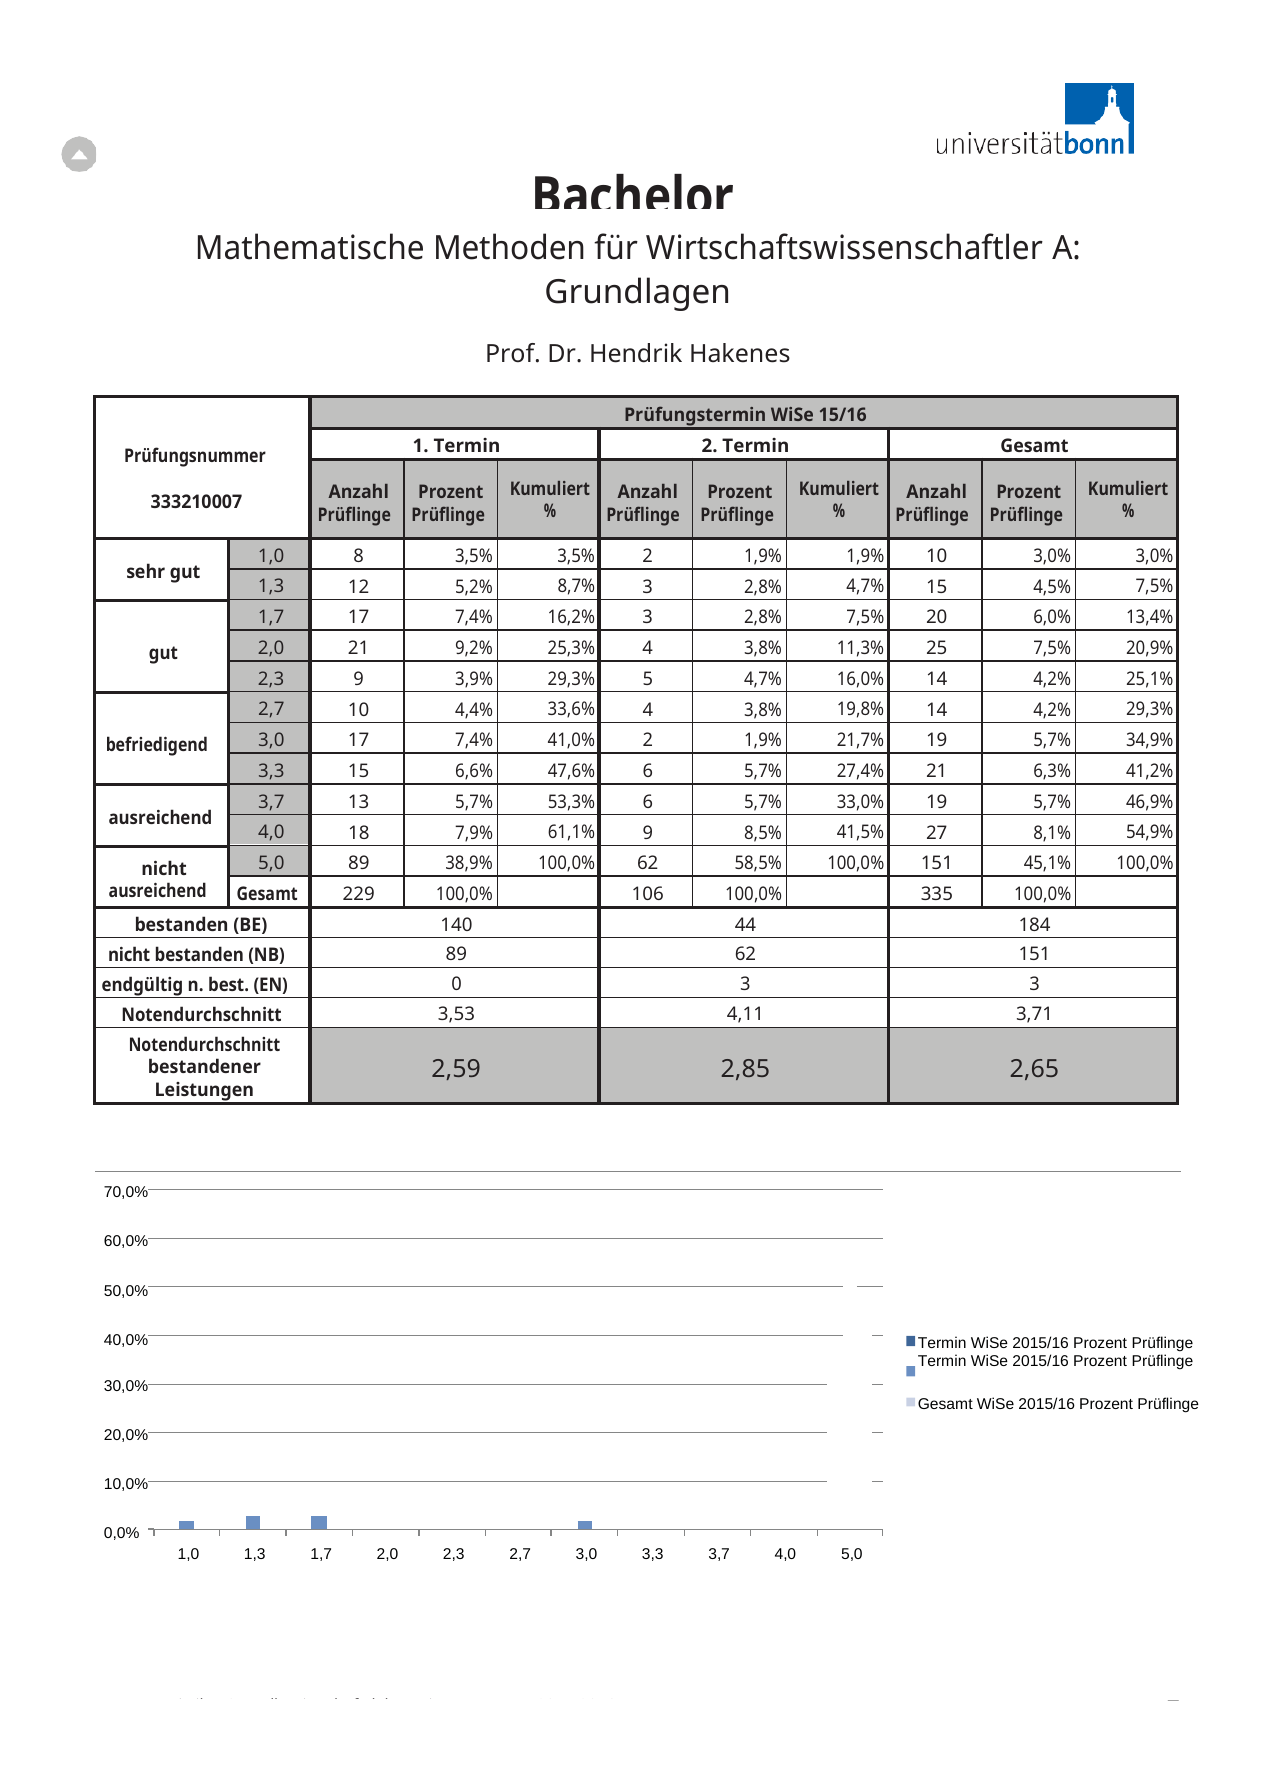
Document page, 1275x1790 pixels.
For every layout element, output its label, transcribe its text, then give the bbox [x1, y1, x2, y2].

table_cell [1076, 877, 1176, 906]
table_cell 2,85 [601, 1028, 887, 1102]
table_cell 15 [890, 570, 981, 599]
table_cell 8,7% [498, 570, 597, 599]
table_cell 41,0% [498, 723, 597, 752]
table_cell Prozent Prüflinge [405, 461, 497, 537]
table_cell 2,0 [230, 631, 308, 660]
table_cell 5,7% [693, 754, 786, 783]
table_cell 12 [312, 570, 403, 599]
table_cell 5 [601, 662, 692, 691]
table_cell 13 [312, 785, 403, 814]
table_cell 41,2% [1076, 754, 1176, 783]
table_cell 1,0 [230, 540, 308, 568]
table_cell 21,7% [787, 723, 887, 752]
table_cell 44 [601, 909, 887, 937]
table_cell 151 [890, 846, 981, 875]
table_cell 151 [890, 938, 1176, 967]
table_cell 6 [601, 754, 692, 783]
table_cell Notendurchschnitt [96, 998, 308, 1027]
table_cell Prozent Prüflinge [983, 461, 1075, 537]
table_cell 4,11 [601, 998, 887, 1027]
table_cell 3 [601, 968, 887, 997]
table_cell 41,5% [787, 815, 887, 844]
table_cell 2,8% [693, 600, 786, 629]
table_cell 7,5% [787, 600, 887, 629]
table_cell 7,5% [983, 631, 1075, 660]
table_cell 29,3% [498, 662, 597, 691]
table_cell 4 [601, 692, 692, 722]
table_cell Notendurchschnitt bestandener Leistungen [96, 1028, 308, 1102]
table_cell 3,8% [693, 692, 786, 722]
table_cell nicht bestanden (NB) [96, 938, 308, 967]
table_cell 16,2% [498, 600, 597, 629]
table_cell 10 [890, 540, 981, 568]
table_cell 9 [601, 815, 692, 844]
picture [61, 136, 97, 172]
table_cell Gesamt [230, 877, 308, 906]
table_cell 27,4% [787, 754, 887, 783]
table_cell sehr gut [96, 540, 227, 599]
table_cell 7,9% [405, 815, 497, 844]
table_cell 53,3% [498, 785, 597, 814]
table_cell 140 [312, 909, 597, 937]
table_cell 62 [601, 846, 692, 875]
table_cell 62 [601, 938, 887, 967]
table_cell 19 [890, 723, 981, 752]
table_cell 2,59 [312, 1028, 597, 1102]
table_cell 0 [312, 968, 597, 997]
table_cell 4,4% [405, 692, 497, 722]
table_cell [498, 877, 597, 906]
table_cell 4,5% [983, 570, 1075, 599]
table_cell 2 [601, 723, 692, 752]
table_cell 34,9% [1076, 723, 1176, 752]
table_cell 25,3% [498, 631, 597, 660]
table_cell 25,1% [1076, 662, 1176, 691]
table_cell 3,0% [1076, 540, 1176, 568]
table_cell 15 [312, 754, 403, 783]
table_cell 3,71 [890, 998, 1176, 1027]
picture [937, 83, 1134, 154]
table_header Prüfungsnummer 333210007 [96, 398, 308, 537]
table_cell Kumuliert % [787, 461, 887, 537]
table_cell 7,4% [405, 723, 497, 752]
table_cell 5,7% [405, 785, 497, 814]
table_cell 100,0% [983, 877, 1075, 906]
table_cell 6,6% [405, 754, 497, 783]
table_cell 6,3% [983, 754, 1075, 783]
table_cell 3,7 [230, 785, 308, 814]
table_cell 21 [890, 754, 981, 783]
table_cell 29,3% [1076, 692, 1176, 722]
table_cell 4 [601, 631, 692, 660]
table_cell Anzahl Prüflinge [890, 461, 981, 537]
table_cell 33,0% [787, 785, 887, 814]
table_cell 8,5% [693, 815, 786, 844]
table_cell 18 [312, 815, 403, 844]
table_cell 11,3% [787, 631, 887, 660]
table_cell 17 [312, 600, 403, 629]
table_cell 89 [312, 846, 403, 875]
table_cell 8 [312, 540, 403, 568]
table_cell 100,0% [693, 877, 786, 906]
table_cell 1,7 [230, 600, 308, 629]
table_cell nicht ausreichend [96, 848, 227, 906]
table_cell Anzahl Prüflinge [312, 461, 403, 537]
table_cell 2,3 [230, 662, 308, 691]
table_cell 14 [890, 692, 981, 722]
table_cell 5,7% [983, 723, 1075, 752]
table_cell Anzahl Prüflinge [601, 461, 692, 537]
table_cell 3,53 [312, 998, 597, 1027]
table_cell bestanden (BE) [96, 909, 308, 937]
table_cell 5,7% [983, 785, 1075, 814]
table_cell 1,9% [693, 540, 786, 568]
table_cell 5,2% [405, 570, 497, 599]
table_cell 45,1% [983, 846, 1075, 875]
table_cell 3 [601, 570, 692, 599]
table_cell endgültig n. best. (EN) [96, 968, 308, 997]
table_cell 7,4% [405, 600, 497, 629]
table_cell 3,3 [230, 754, 308, 783]
table_cell 13,4% [1076, 600, 1176, 629]
table_cell 184 [890, 909, 1176, 937]
table_cell Gesamt [890, 430, 1176, 457]
table_cell 3,5% [498, 540, 597, 568]
table_cell 9 [312, 662, 403, 691]
table_cell befriedigend [96, 694, 227, 783]
table_cell 6,0% [983, 600, 1075, 629]
table_cell 229 [312, 877, 403, 906]
table_header Prüfungstermin WiSe 15/16 [312, 398, 1176, 427]
table_cell 27 [890, 815, 981, 844]
table_cell 335 [890, 877, 981, 906]
table_cell 20 [890, 600, 981, 629]
table_cell 3,8% [693, 631, 786, 660]
table_cell 1,3 [230, 570, 308, 599]
table_cell 2,8% [693, 570, 786, 599]
table_cell 106 [601, 877, 692, 906]
table_cell 5,0 [230, 846, 308, 875]
table_cell 58,5% [693, 846, 786, 875]
table_cell 6 [601, 785, 692, 814]
table_cell Prozent Prüflinge [693, 461, 786, 537]
table_cell 19 [890, 785, 981, 814]
table_cell 4,7% [693, 662, 786, 691]
table_cell 61,1% [498, 815, 597, 844]
table_cell 3,0% [983, 540, 1075, 568]
table_cell 10 [312, 692, 403, 722]
table_cell 3,9% [405, 662, 497, 691]
table_cell 4,0 [230, 815, 308, 844]
table_cell 3 [601, 600, 692, 629]
table_cell 17 [312, 723, 403, 752]
table_cell 4,2% [983, 692, 1075, 722]
table_cell 47,6% [498, 754, 597, 783]
table_cell 8,1% [983, 815, 1075, 844]
table_cell 5,7% [693, 785, 786, 814]
table_cell 3,0 [230, 723, 308, 752]
table_cell gut [96, 602, 227, 691]
table_cell 7,5% [1076, 570, 1176, 599]
table_cell 20,9% [1076, 631, 1176, 660]
table_cell 100,0% [498, 846, 597, 875]
table_cell 25 [890, 631, 981, 660]
text Prof. Dr. Hendrik Hakenes [165, 336, 1110, 369]
table_cell 16,0% [787, 662, 887, 691]
table_cell 3,5% [405, 540, 497, 568]
text Mathematische Methoden für Wirtschaftswissenschaftler A: Grundlagen [165, 224, 1110, 313]
table_cell 33,6% [498, 692, 597, 722]
table_cell 38,9% [405, 846, 497, 875]
table_cell 100,0% [1076, 846, 1176, 875]
table_cell 19,8% [787, 692, 887, 722]
table_cell 2 [601, 540, 692, 568]
table_cell Kumuliert % [498, 461, 597, 537]
table_cell 46,9% [1076, 785, 1176, 814]
table_cell 2,65 [890, 1028, 1176, 1102]
table_cell 14 [890, 662, 981, 691]
table_cell 54,9% [1076, 815, 1176, 844]
table_cell ausreichend [96, 786, 227, 844]
table_cell 2,7 [230, 692, 308, 722]
table_cell 4,2% [983, 662, 1075, 691]
table_cell 1,9% [787, 540, 887, 568]
table_cell 89 [312, 938, 597, 967]
table_cell 21 [312, 631, 403, 660]
table_cell [787, 877, 887, 906]
table_cell 1. Termin [312, 430, 597, 457]
table_cell 3 [890, 968, 1176, 997]
table_cell 4,7% [787, 570, 887, 599]
table_cell 2. Termin [601, 430, 887, 457]
table_cell 100,0% [787, 846, 887, 875]
table_cell 9,2% [405, 631, 497, 660]
table_cell Kumuliert % [1076, 461, 1176, 537]
table_cell 100,0% [405, 877, 497, 906]
table_cell 1,9% [693, 723, 786, 752]
